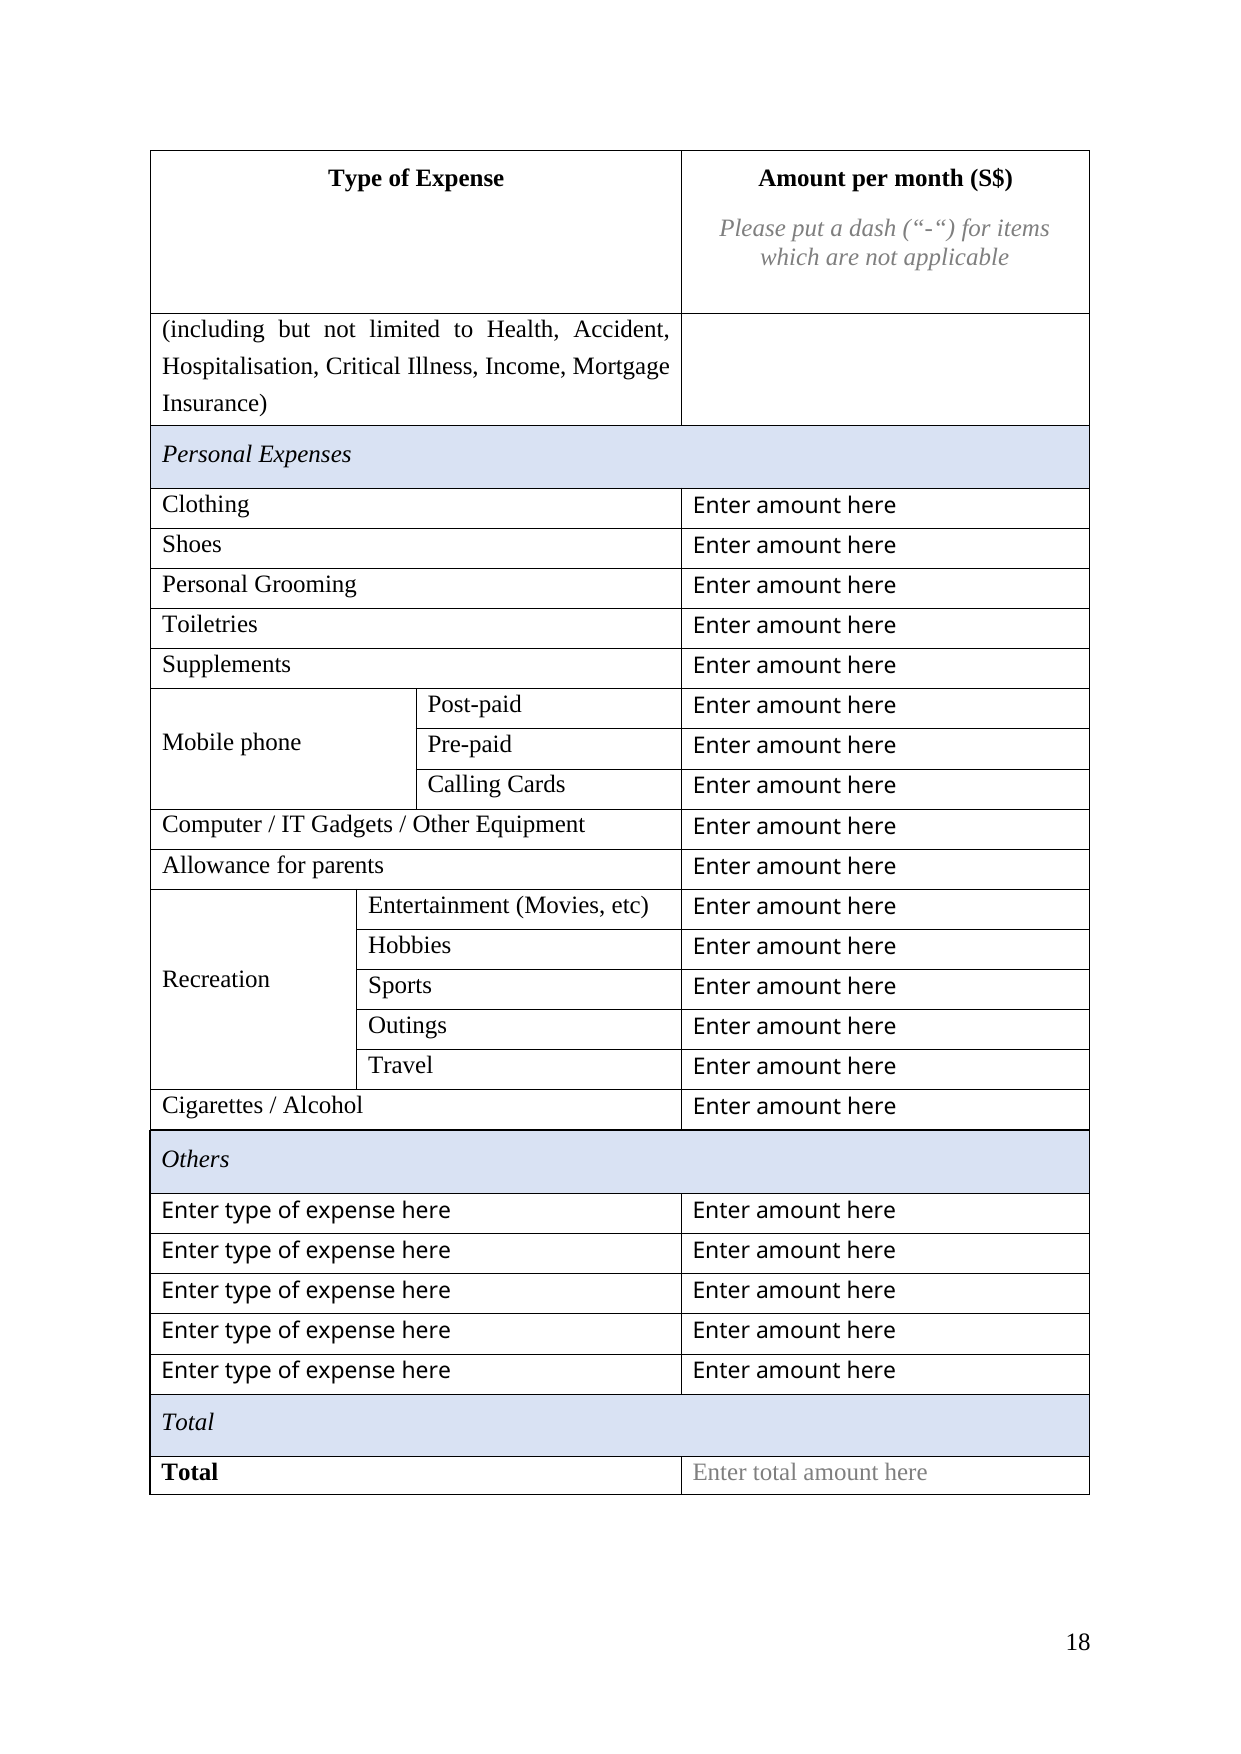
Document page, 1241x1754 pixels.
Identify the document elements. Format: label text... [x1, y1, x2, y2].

table_cell Allowance for parents [151, 850, 681, 889]
table_cell Entertainment (Movies, etc) [357, 890, 681, 929]
table_cell Mobile phone [151, 689, 416, 808]
table_cell Personal Expenses [151, 426, 1089, 488]
table_header Type of Expense [151, 151, 681, 313]
table_cell Travel [357, 1050, 681, 1089]
table_header Amount per month (S$) Please put a dash (“-“) for items which are not applicable [682, 151, 1089, 313]
table_cell Outings [357, 1010, 681, 1049]
table_cell Shoes [151, 529, 681, 568]
table_cell Personal Grooming [151, 569, 681, 608]
table_cell Computer / IT Gadgets / Other Equipment [151, 810, 681, 849]
table_cell Post-paid [417, 689, 681, 728]
table_cell Sports [357, 970, 681, 1009]
table_cell Supplements [151, 649, 681, 688]
table_cell Toiletries [151, 609, 681, 648]
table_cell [151, 314, 681, 425]
table_header Others [151, 1131, 1089, 1193]
table_cell Hobbies [357, 930, 681, 969]
table_cell Total [151, 1395, 1089, 1456]
table_cell Cigarettes / Alcohol [151, 1090, 681, 1129]
table_cell Clothing [151, 489, 681, 528]
table_cell Total [151, 1457, 681, 1494]
table_cell Calling Cards [417, 770, 681, 808]
table_cell Recreation [151, 890, 356, 1089]
table_cell Pre-paid [417, 729, 681, 768]
